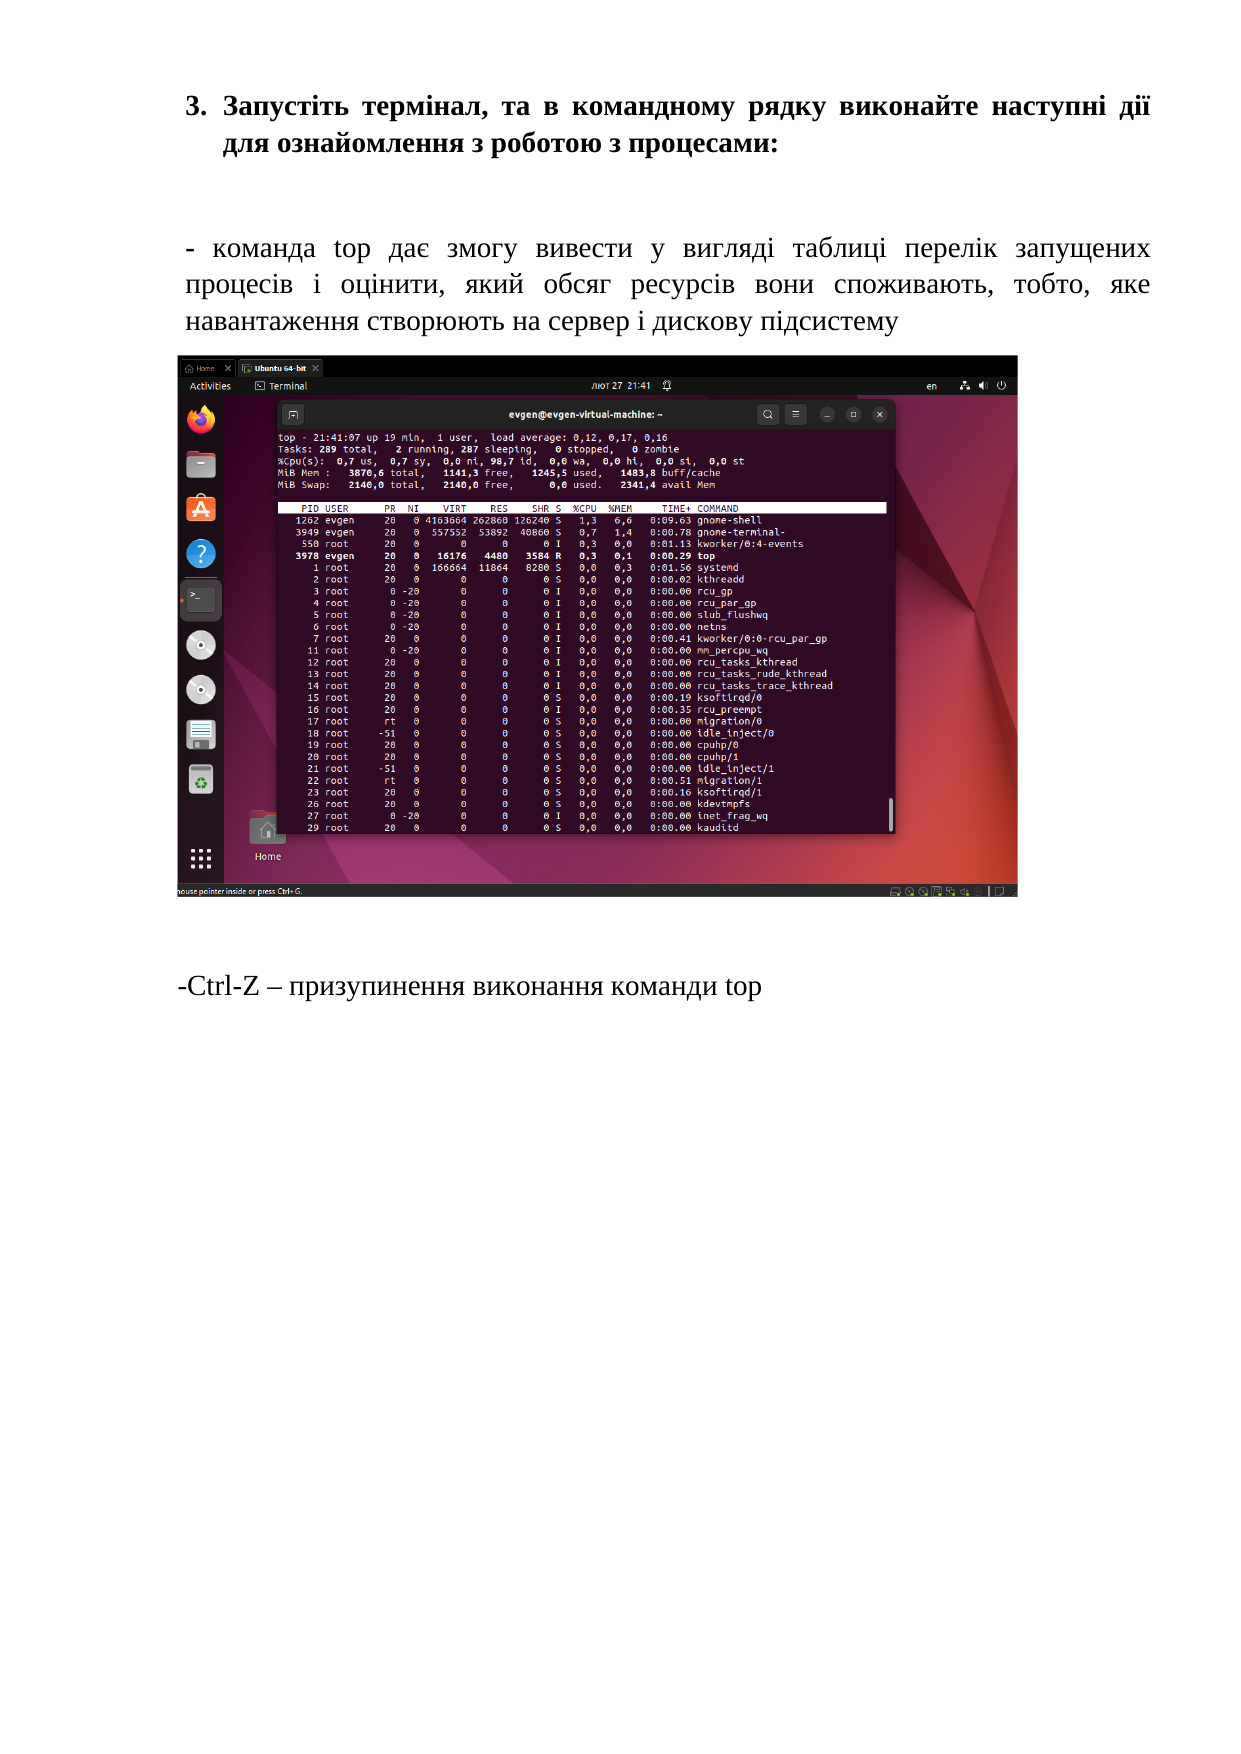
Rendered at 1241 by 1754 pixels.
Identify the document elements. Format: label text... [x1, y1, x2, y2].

list Запустіть термінал, та в командному рядку виконайте наступні дії для ознайомлення з роботою з процесами: [185, 88, 1152, 158]
picture [177, 355, 1018, 897]
text - команда top дає змогу вивести у вигляді таблиці перелік запущених процесів і оцінити, який обсяг ресурсів вони споживають, тобто, яке навантаження створюють на сервер і дискову підсистему [185, 230, 1152, 336]
text -Ctrl-Z – призупинення виконання команди top [177, 968, 1152, 1002]
